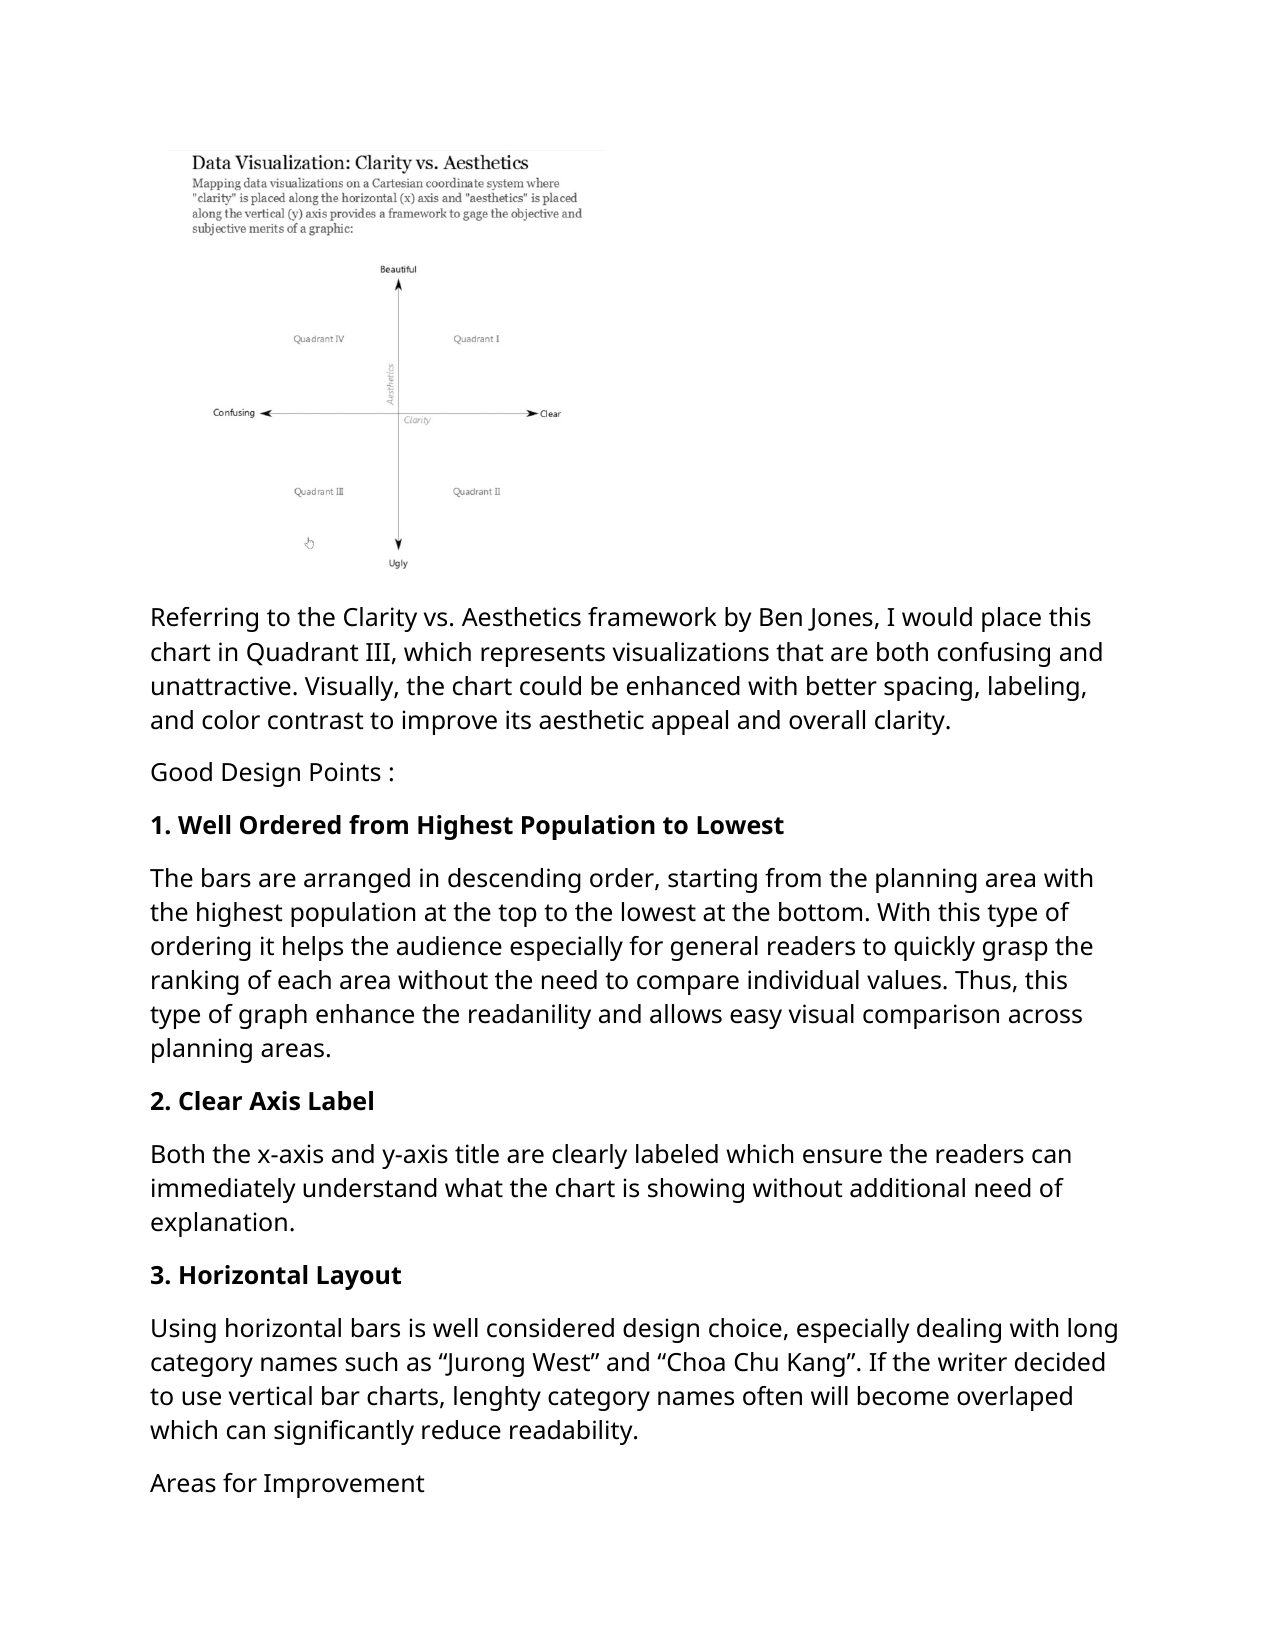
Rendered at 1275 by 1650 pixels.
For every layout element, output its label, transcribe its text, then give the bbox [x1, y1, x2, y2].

text Referring to the Clarity vs. Aesthetics framework by Ben Jones, I would place this chart in Quadrant III, which represents visualizations that are both confusing and unattractive. Visually, the chart could be enhanced with better spacing, labeling, and color contrast to improve its aesthetic appeal and overall clarity. [150, 600, 1125, 736]
text 3. Horizontal Layout [150, 1258, 1125, 1292]
text Both the x-axis and y-axis title are clearly labeled which ensure the readers can immediately understand what the chart is showing without additional need of explanation. [150, 1137, 1125, 1239]
text 1. Well Ordered from Highest Population to Lowest [150, 808, 1125, 842]
text The bars are arranged in descending order, starting from the planning area with the highest population at the top to the lowest at the bottom. With this type of ordering it helps the audience especially for general readers to quickly grasp the ranking of each area without the need to compare individual values. Thus, this type of graph enhance the readanility and allows easy visual comparison across planning areas. [150, 861, 1125, 1065]
text Areas for Improvement [150, 1465, 1125, 1499]
text Using horizontal bars is well considered design choice, especially dealing with long category names such as “Jurong West” and “Choa Chu Kang”. If the writer decided to use vertical bar charts, lenghty category names often will become overlaped which can significantly reduce readability. [150, 1310, 1125, 1447]
picture [168, 150, 607, 582]
text Good Design Points : [150, 755, 1125, 789]
text 2. Clear Axis Label [150, 1084, 1125, 1118]
